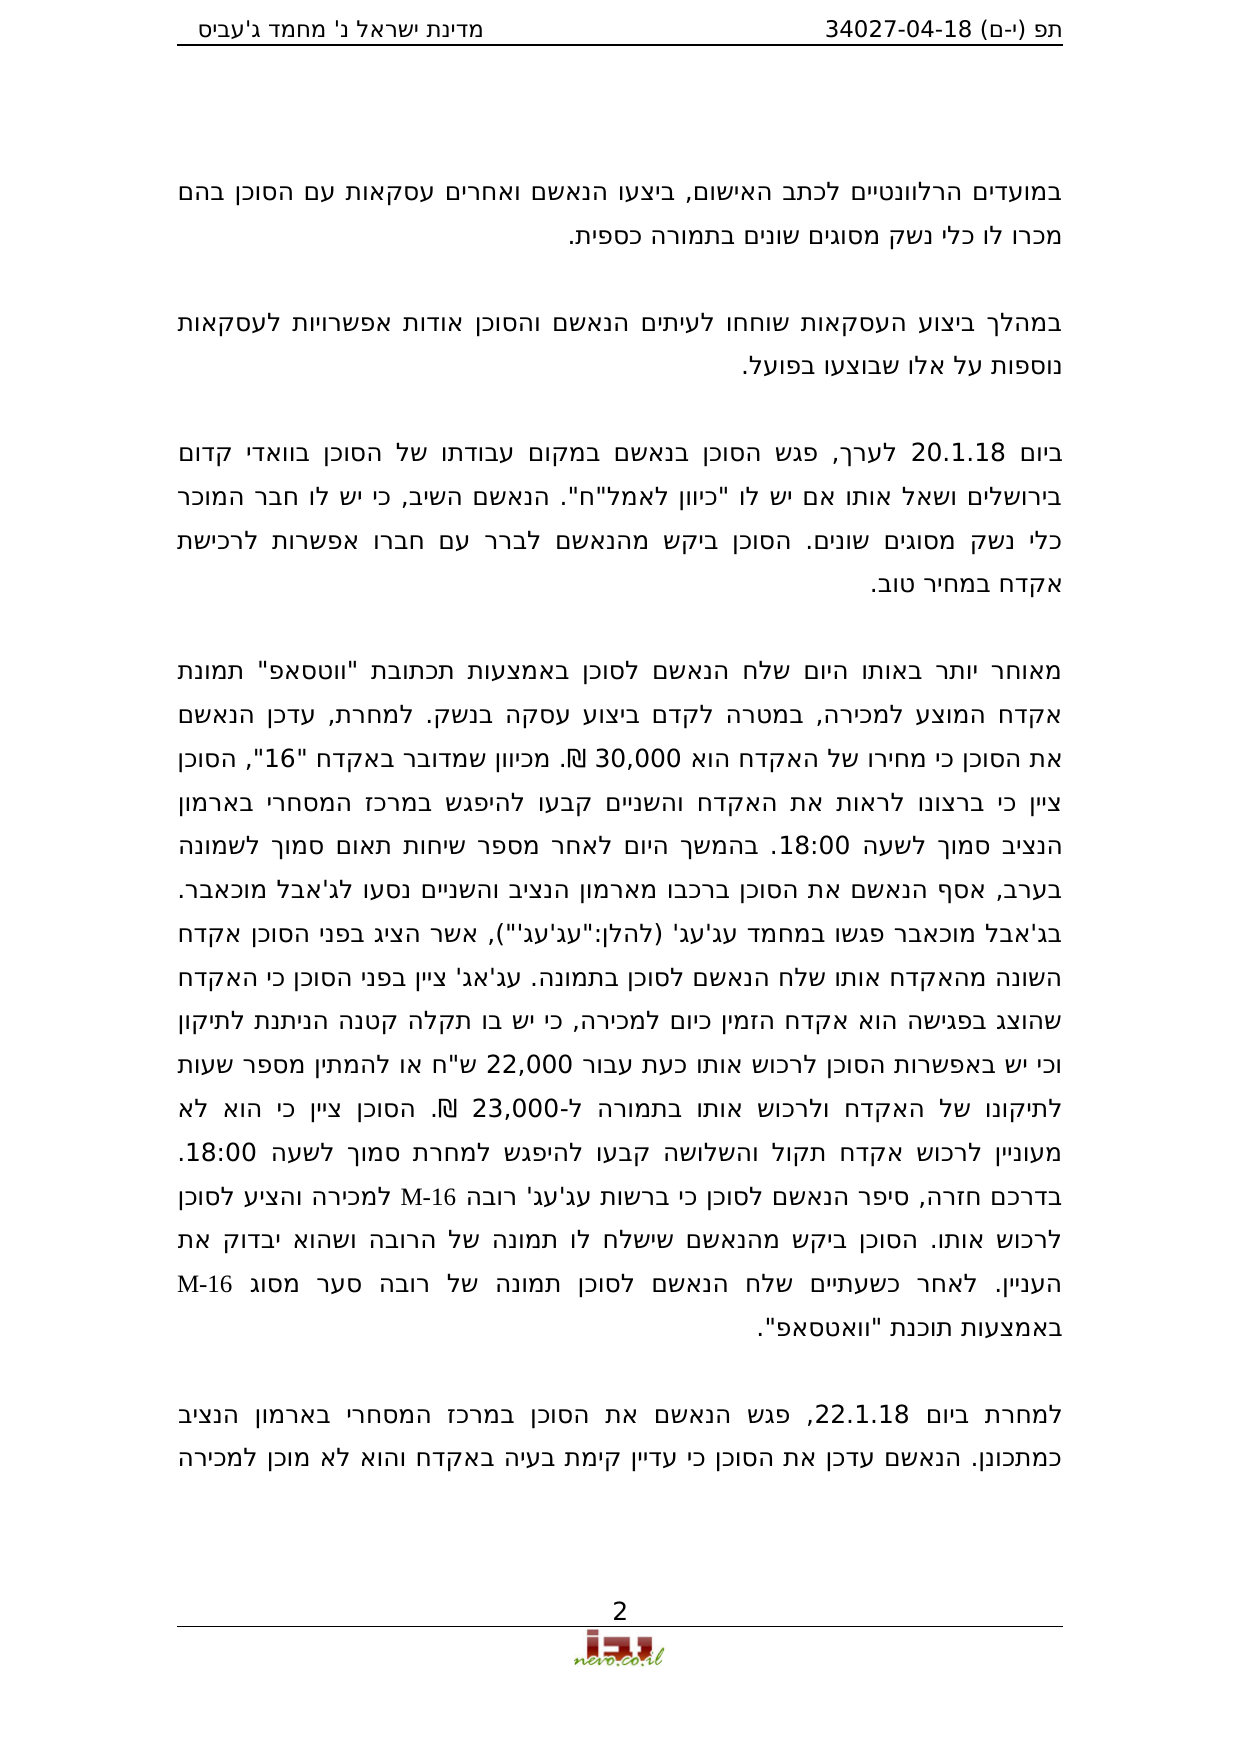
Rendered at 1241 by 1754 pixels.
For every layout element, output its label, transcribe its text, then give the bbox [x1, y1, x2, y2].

text במועדים הרלוונטיים לכתב האישום, ביצעו הנאשם ואחרים עסקאות עם הסוכן בהם מכרו לו כלי נשק מסוגים שונים בתמורה כספית. [177, 177, 1063, 250]
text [177, 1400, 1063, 1473]
picture [574, 1629, 666, 1667]
text מאוחר יותר באותו היום שלח הנאשם לסוכן באמצעות תכתובת "ווטסאפ" תמונת אקדח המוצע למכירה, במטרה לקדם ביצוע עסקה בנשק. למחרת, עדכן הנאשם את הסוכן כי מחירו של האקדח הוא 30,000 ₪. מכיוון שמדובר באקדח "16", הסוכן ציין כי ברצונו לראות את האקדח והשניים קבעו להיפגש במרכז המסחרי בארמון הנציב סמוך לשעה 18:00. בהמשך היום לאחר מספר שיחות תאום סמוך לשמונה בערב, אסף הנאשם את הסוכן ברכבו מארמון הנציב והשניים נסעו לג'אבל מוכאבר. בג'אבל מוכאבר פגשו במחמד עג'עג' (להלן:"עג'עג'"), אשר הציג בפני הסוכן אקדח השונה מהאקדח אותו שלח הנאשם לסוכן בתמונה. עג'אג' ציין בפני הסוכן כי האקדח שהוצג בפגישה הוא אקדח הזמין כיום למכירה, כי יש בו תקלה קטנה הניתנת לתיקון וכי יש באפשרות הסוכן לרכוש אותו כעת עבור 22,000 ש"ח או להמתין מספר שעות לתיקונו של האקדח ולרכוש אותו בתמורה ל-23,000 ₪. הסוכן ציין כי הוא לא מעוניין לרכוש אקדח תקול והשלושה קבעו להיפגש למחרת סמוך לשעה 18:00. בדרכם חזרה, סיפר הנאשם לסוכן כי ברשות עג'עג' רובה M-16 למכירה והציע לסוכן לרכוש אותו. הסוכן ביקש מהנאשם שישלח לו תמונה של הרובה ושהוא יבדוק את העניין. לאחר כשעתיים שלח הנאשם לסוכן תמונה של רובה סער מסוג M-16 באמצעות תוכנת "וואטסאפ". [177, 657, 1063, 1342]
text במהלך ביצוע העסקאות שוחחו לעיתים הנאשם והסוכן אודות אפשרויות לעסקאות נוספות על אלו שבוצעו בפועל. [177, 308, 1063, 381]
text ביום 20.1.18 לערך, פגש הסוכן בנאשם במקום עבודתו של הסוכן בוואדי קדום בירושלים ושאל אותו אם יש לו "כיוון לאמל"ח". הנאשם השיב, כי יש לו חבר המוכר כלי נשק מסוגים שונים. הסוכן ביקש מהנאשם לברר עם חברו אפשרות לרכישת אקדח במחיר טוב. [177, 438, 1063, 599]
